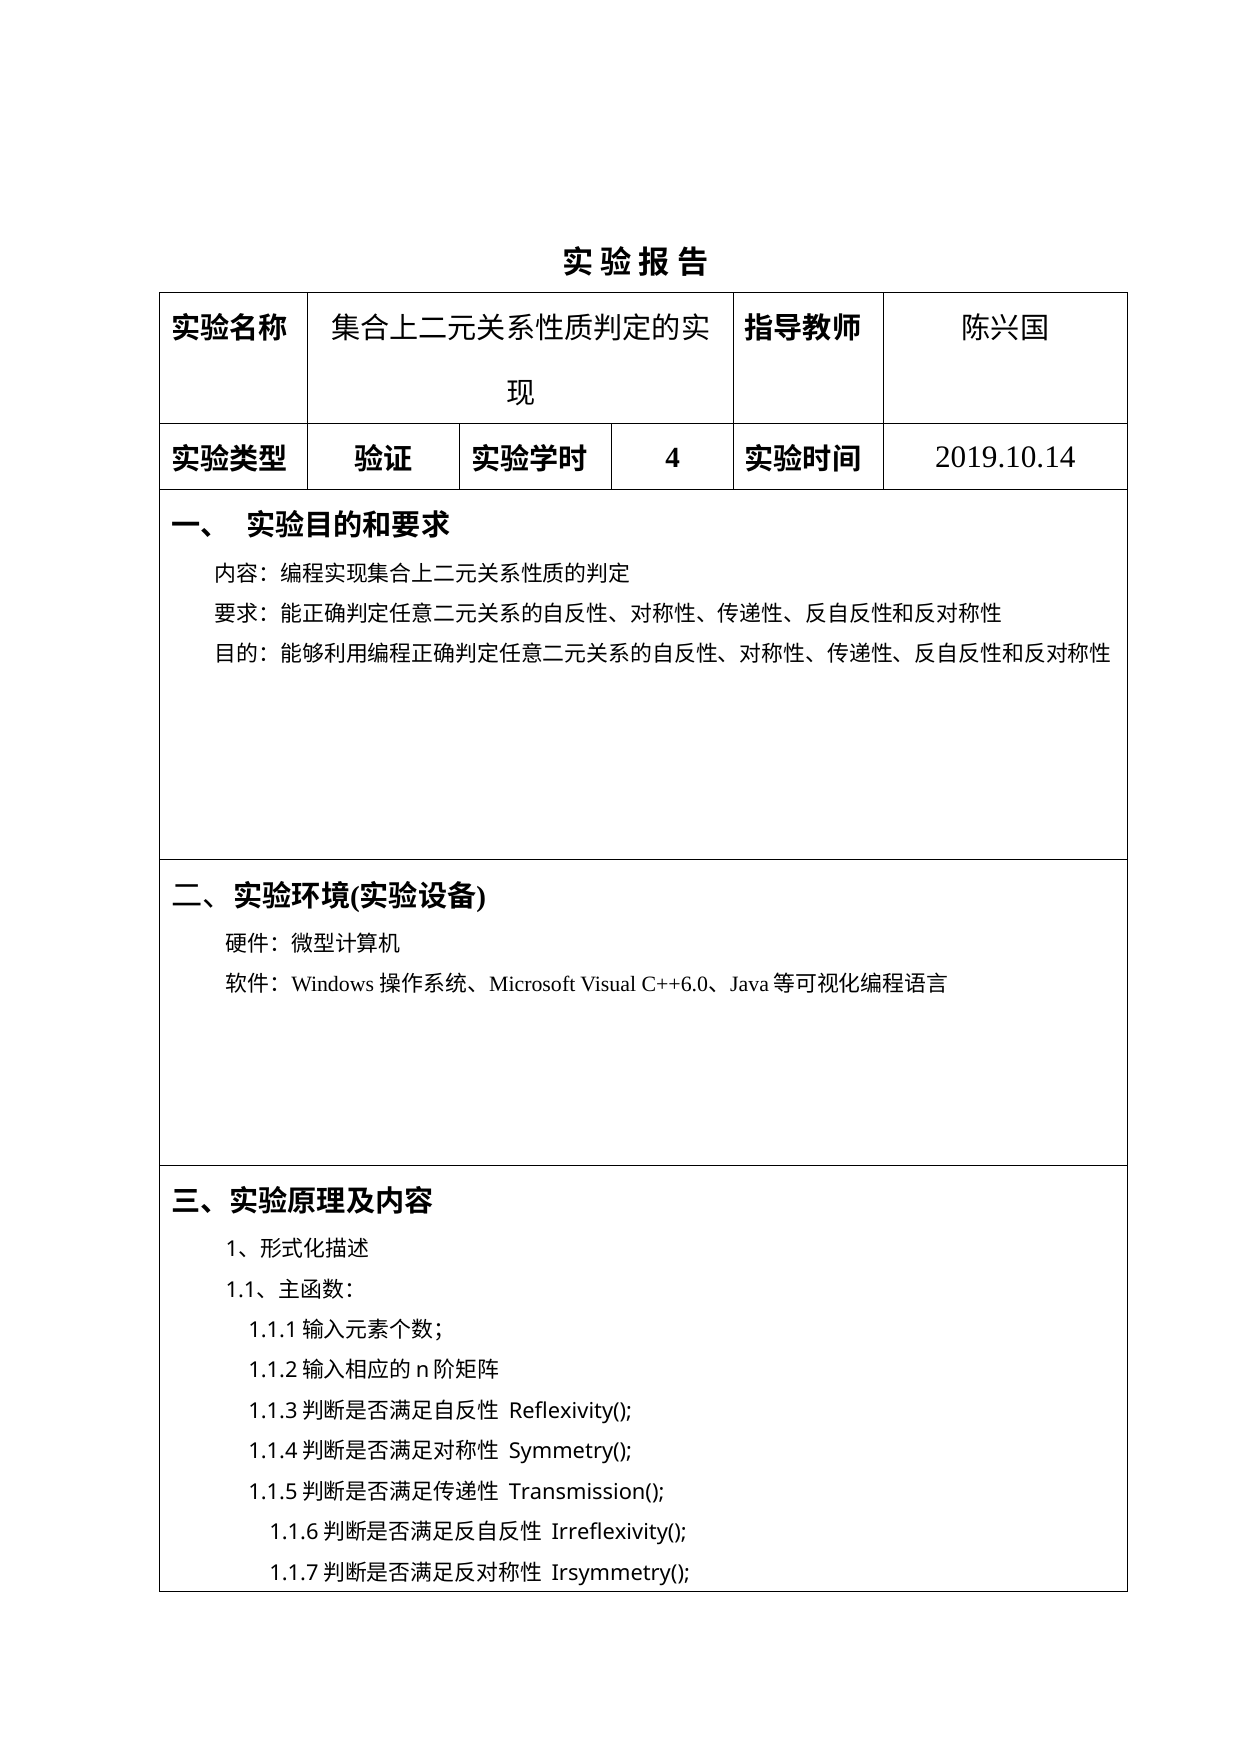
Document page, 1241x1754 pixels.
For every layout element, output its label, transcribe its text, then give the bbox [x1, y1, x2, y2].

table_cell 实验学时 [460, 424, 611, 489]
table_header 集合上二元关系性质判定的实现 [308, 293, 733, 423]
table_header 实验名称 [160, 293, 307, 423]
table_cell 实验目的和要求 内容：编程实现集合上二元关系性质的判定 要求：能正确判定任意二元关系的自反性、对称性、传递性、反自反性和反对称性 目的：能够利用编程正确判定任意二元关系的自反性、对称性、传递性、反自反性和反对称性 [160, 490, 1127, 859]
table_cell 二、实验环境(实验设备) 硬件：微型计算机 软件：Windows 操作系统、Microsoft Visual C++6.0、Java等可视化编程语言 [160, 860, 1127, 1165]
text 实 验 报 告 [148, 227, 1122, 292]
table_header 指导教师 [734, 293, 883, 423]
table_cell 验证 [308, 424, 459, 489]
table_cell 实验类型 [160, 424, 307, 489]
table_cell 实验时间 [734, 424, 883, 489]
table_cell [160, 1166, 1127, 1591]
table_header 陈兴国 [884, 293, 1127, 423]
table_cell 2019.10.14 [884, 424, 1127, 489]
table_cell 4 [612, 424, 733, 489]
